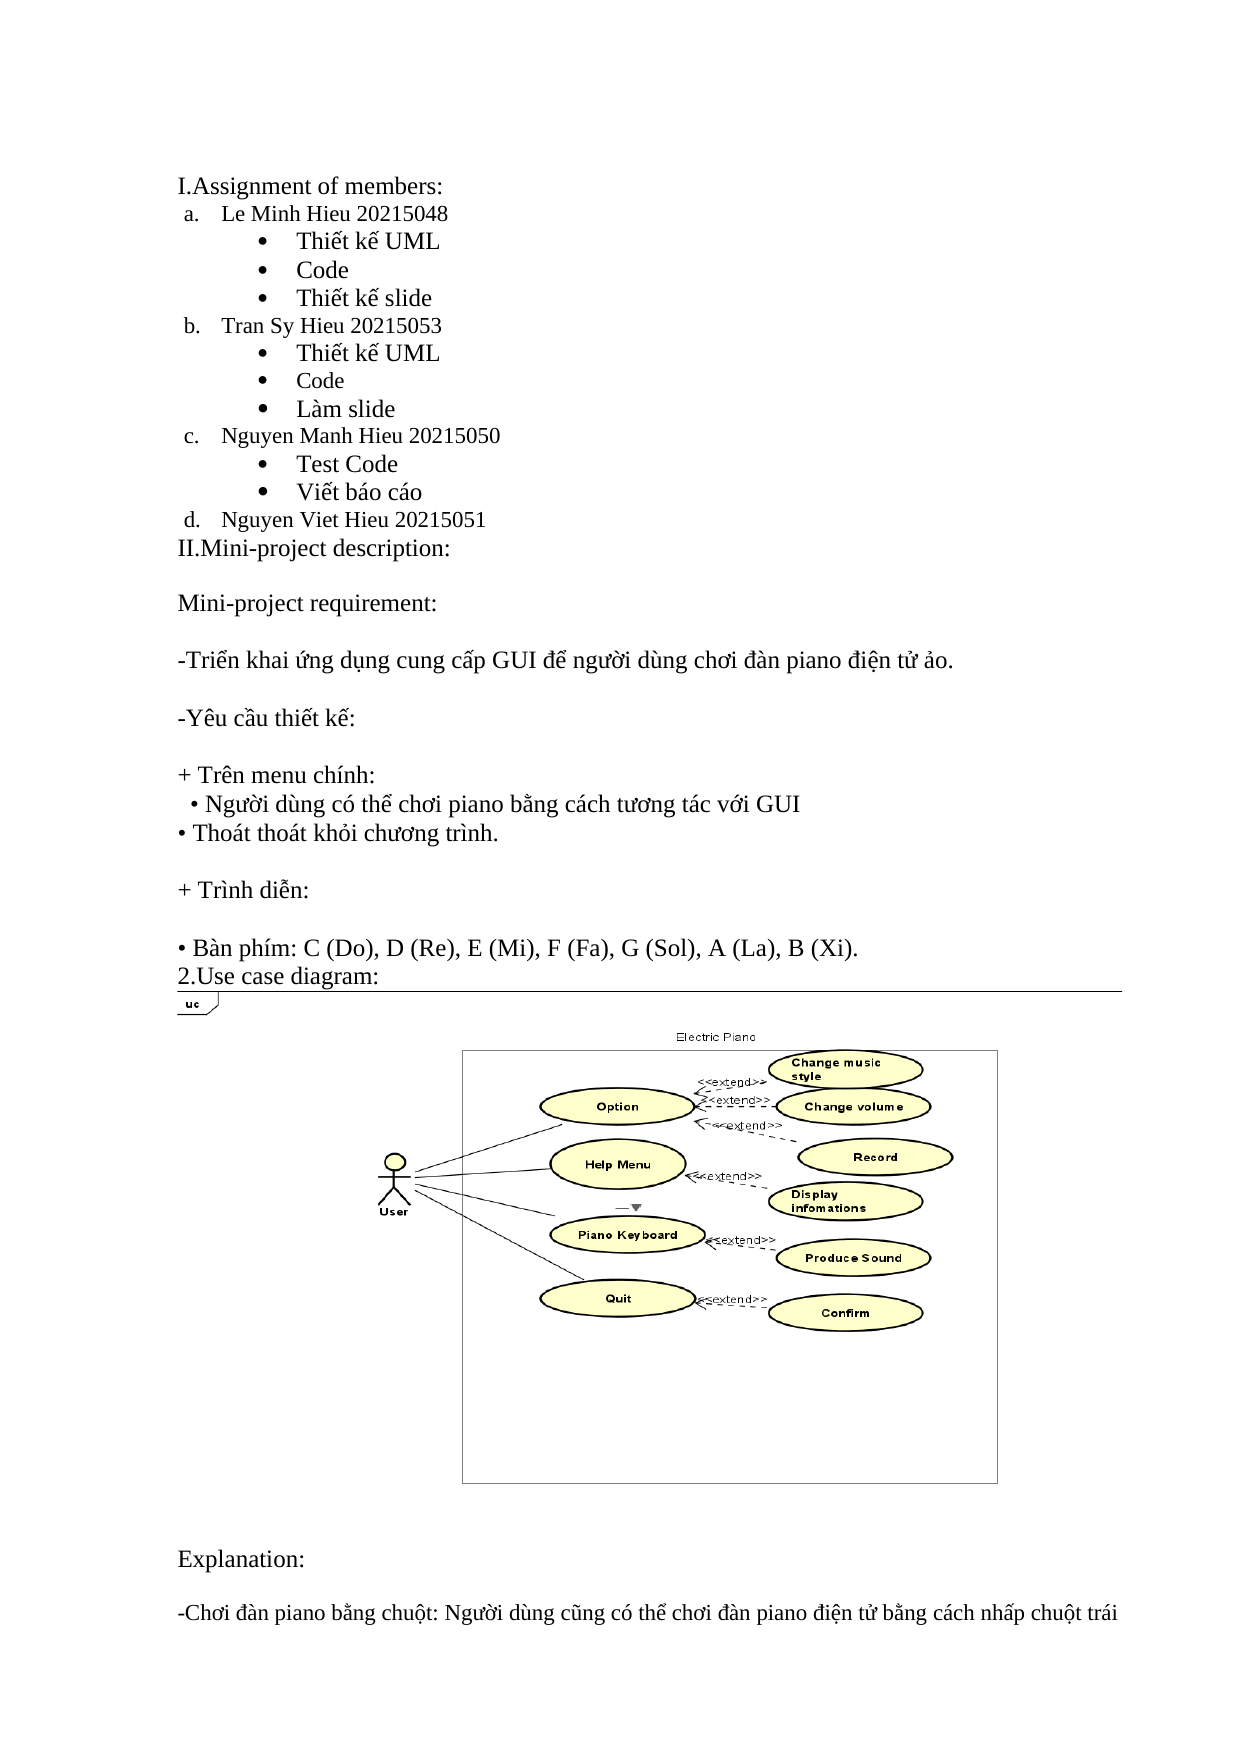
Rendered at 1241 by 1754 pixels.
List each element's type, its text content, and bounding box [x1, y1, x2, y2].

text -Triển khai ứng dụng cung cấp GUI để người dùng chơi đàn piano điện tử ảo. [177, 645, 1122, 674]
list Làm slide [258, 394, 1122, 422]
list Viết báo cáo [258, 477, 1122, 506]
text -Yêu cầu thiết kế: [177, 703, 1122, 731]
list Code [258, 367, 1122, 394]
list Thiết kế UML [258, 226, 1122, 255]
text • Bàn phím: C (Do), D (Re), E (Mi), F (Fa), G (Sol), A (La), B (Xi). [177, 933, 1122, 961]
list Test Code [258, 449, 1122, 477]
list Nguyen Manh Hieu 20215050 [183, 422, 1122, 449]
picture [177, 990, 1123, 1518]
text Explanation: [177, 1544, 1122, 1573]
list Code [258, 255, 1122, 283]
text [177, 1599, 1122, 1626]
list Thiết kế UML [258, 338, 1122, 367]
text • Người dùng có thể chơi piano bằng cách tương tác với GUI [177, 789, 1122, 818]
list Nguyen Viet Hieu 20215051 [183, 506, 1122, 533]
text • Thoát thoát khỏi chương trình. [177, 818, 1122, 846]
list Thiết kế slide [258, 283, 1122, 312]
text II.Mini-project description: [177, 533, 1122, 561]
list Tran Sy Hieu 20215053 [183, 312, 1122, 338]
text Mini-project requirement: [177, 588, 1122, 616]
list Le Minh Hieu 20215048 [183, 199, 1122, 226]
text 2.Use case diagram: [177, 961, 1122, 990]
text I.Assignment of members: [177, 171, 1122, 199]
text + Trình diễn: [177, 875, 1122, 904]
text + Trên menu chính: [177, 760, 1122, 789]
